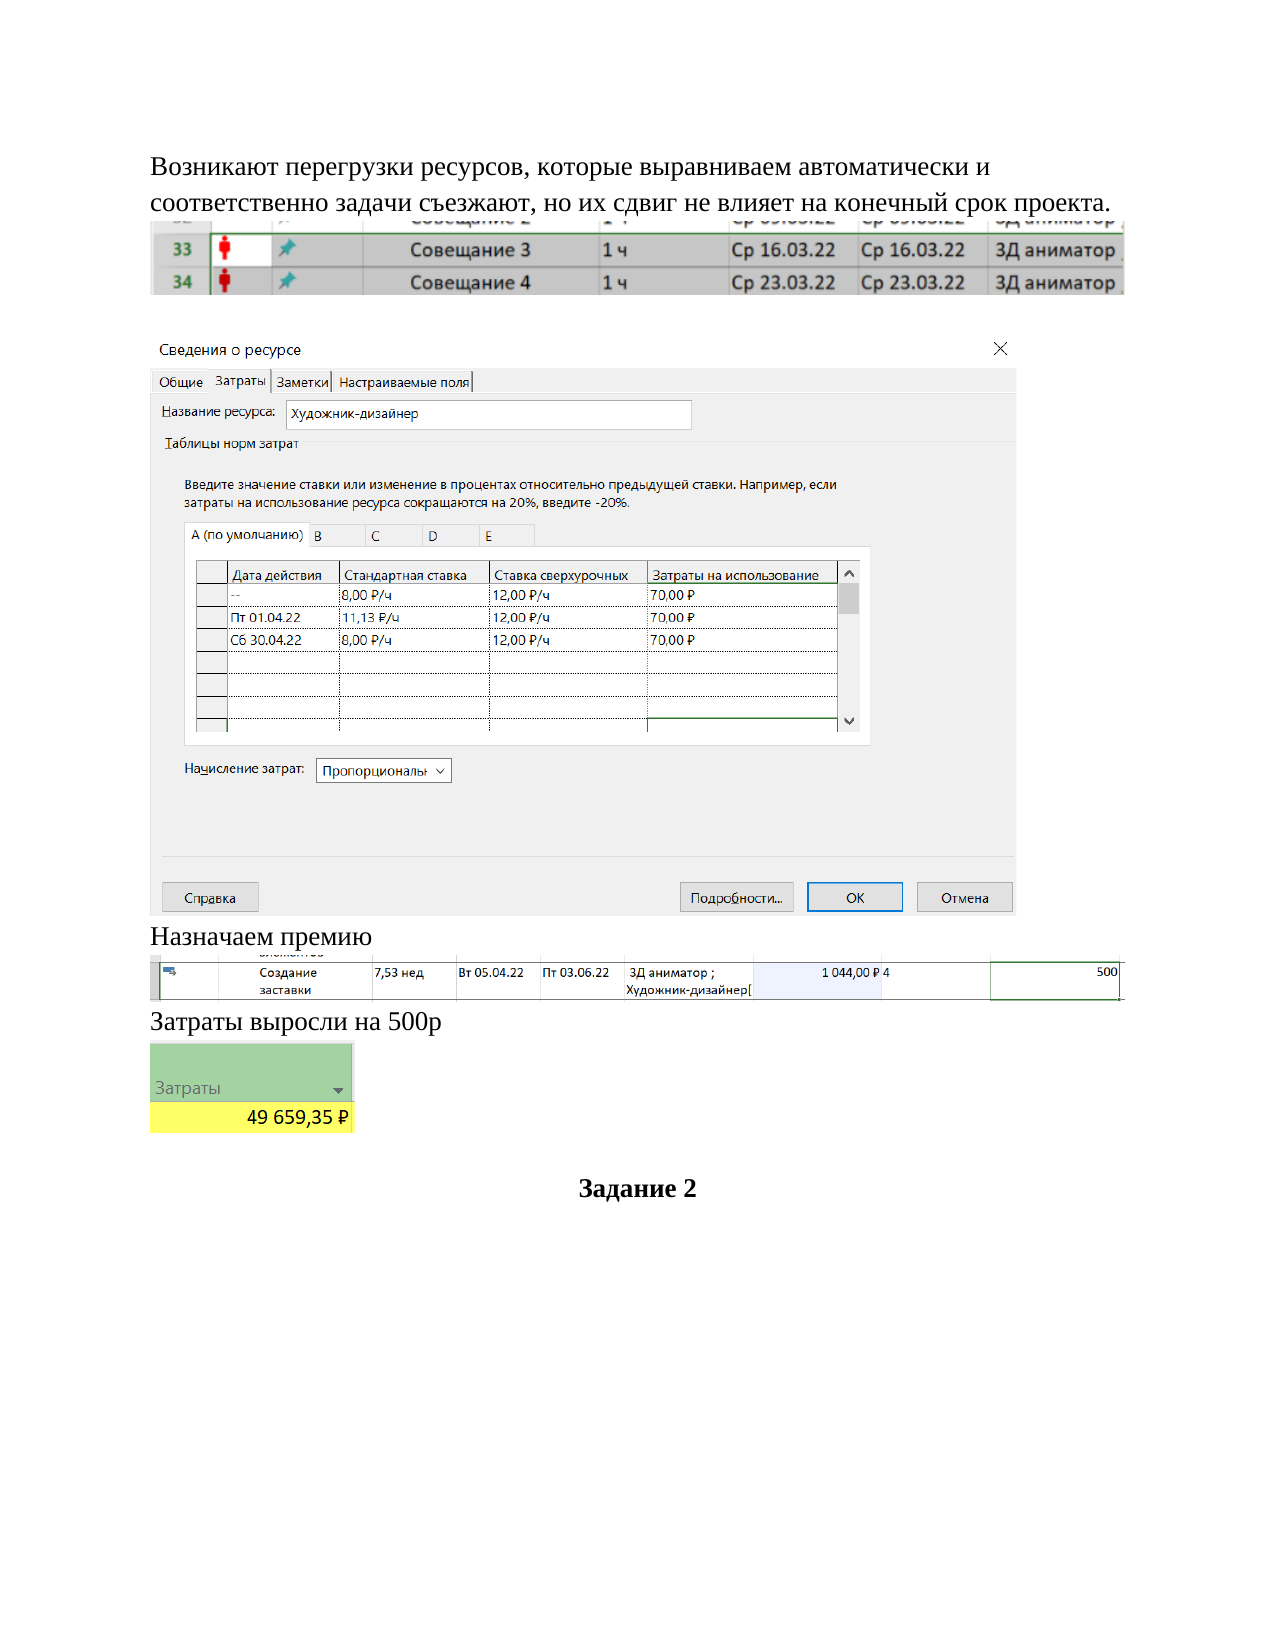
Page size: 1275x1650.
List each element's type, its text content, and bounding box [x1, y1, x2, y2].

text Назначаем премию [150, 919, 1125, 951]
picture [150, 221, 1125, 295]
picture [150, 333, 1017, 916]
text Возникают перегрузки ресурсов, которые выравниваем автоматически и соответственно задачи съезжают, но их сдвиг не влияет на конечный срок проекта. [150, 150, 1125, 217]
text Задание 2 [150, 1172, 1125, 1203]
text Затраты выросли на 500р [150, 1005, 1125, 1036]
picture [150, 1040, 355, 1133]
picture [150, 955, 1125, 1002]
